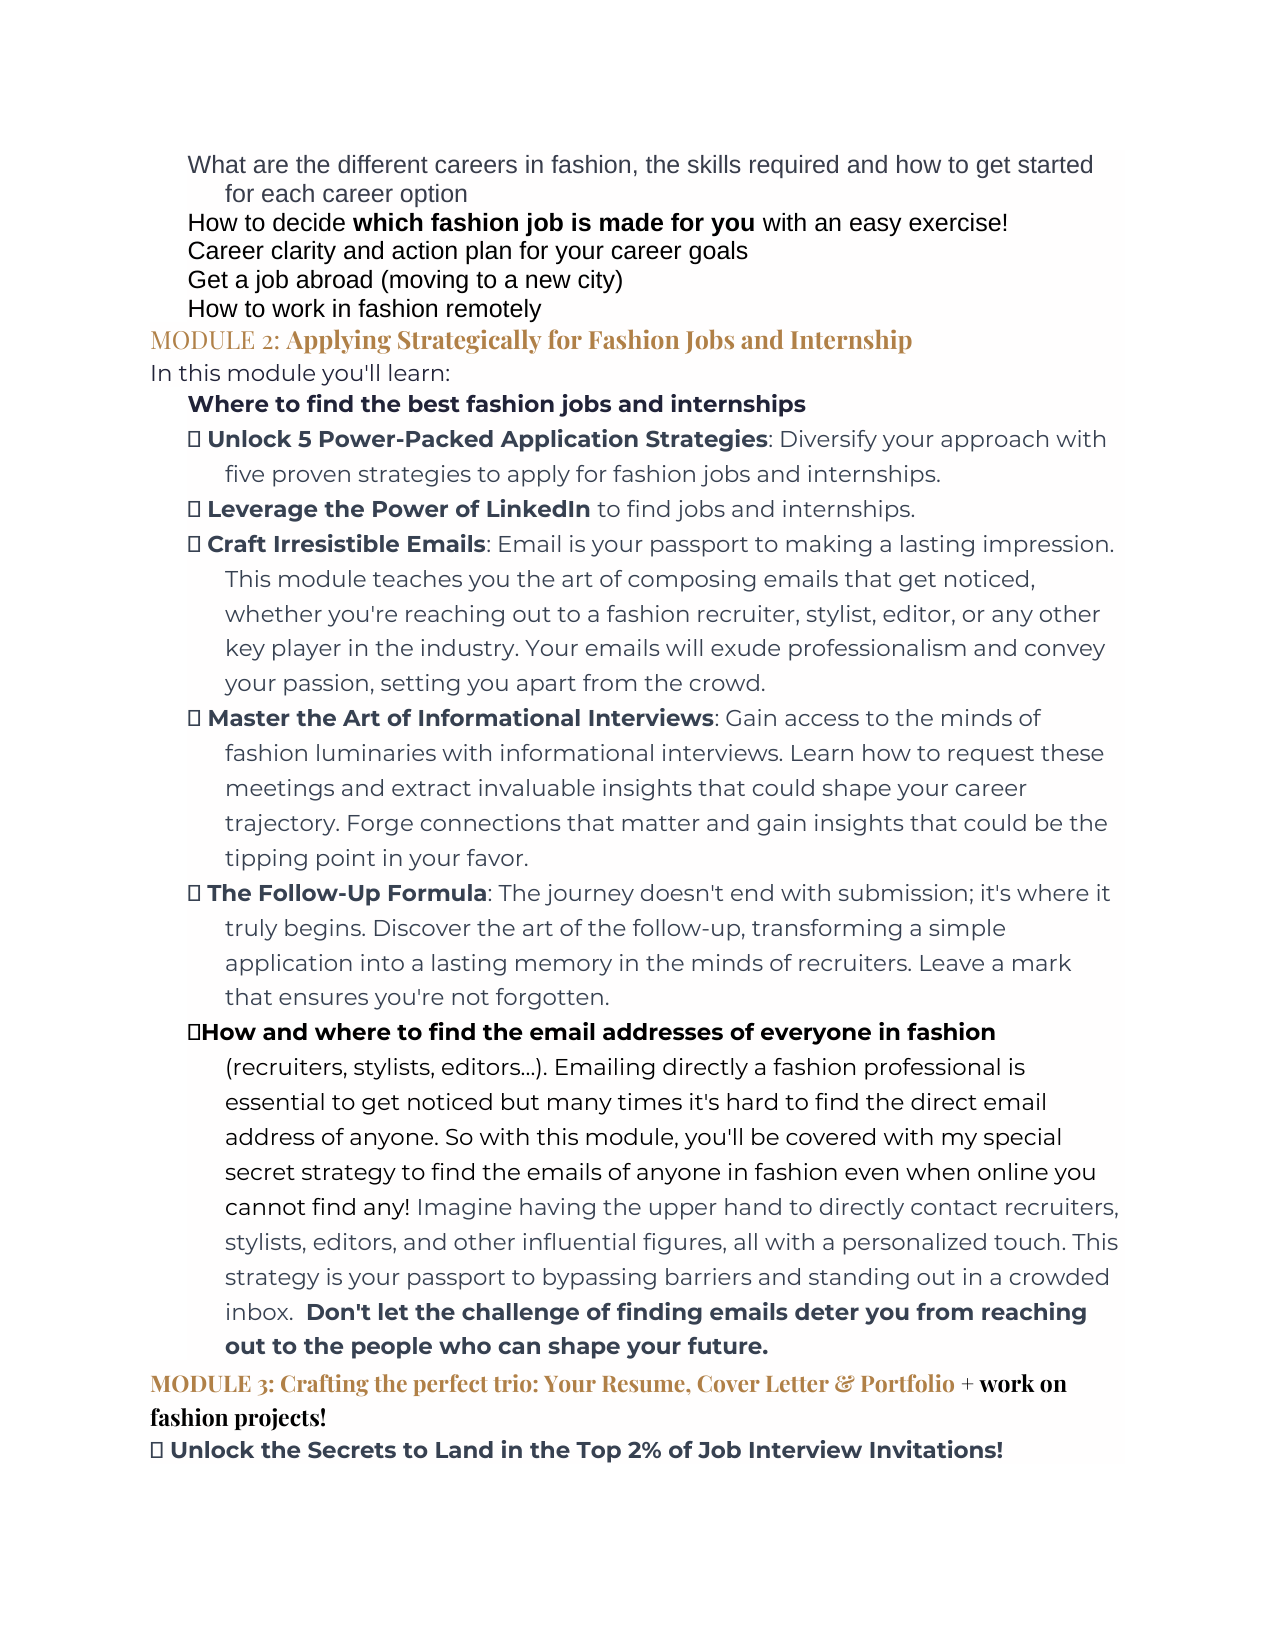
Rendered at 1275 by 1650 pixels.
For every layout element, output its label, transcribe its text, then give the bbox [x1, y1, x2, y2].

text MODULE 2: Applying Strategically for Fashion Jobs and Internship In this module you'll learn: [150, 322, 1125, 387]
list 💌How and where to find the email addresses of everyone in fashion (recruiters, stylists, editors...). Emailing directly a fashion professional is essential to get noticed but many times it's hard to find the direct email address of anyone. So with this module, you'll be covered with my special secret strategy to find the emails of anyone in fashion even when online you cannot find any! Imagine having the upper hand to directly contact recruiters, stylists, editors, and other influential figures, all with a personalized touch. This strategy is your passport to bypassing barriers and standing out in a crowded inbox. Don't let the challenge of finding emails deter you from reaching out to the people who can shape your future. [187, 1018, 1125, 1361]
list How to work in fashion remotely [187, 294, 1125, 322]
list 🚀 Unlock 5 Power-Packed Application Strategies: Diversify your approach with five proven strategies to apply for fashion jobs and internships. [187, 425, 1125, 488]
list 📧 Craft Irresistible Emails: Email is your passport to making a lasting impression. This module teaches you the art of composing emails that get noticed, whether you're reaching out to a fashion recruiter, stylist, editor, or any other key player in the industry. Your emails will exude professionalism and convey your passion, setting you apart from the crowd. [187, 530, 1125, 697]
list 🔗 Leverage the Power of LinkedIn to find jobs and internships. [187, 495, 1125, 523]
text 🌟 Unlock the Secrets to Land in the Top 2% of Job Interview Invitations! [150, 1436, 1125, 1464]
list Get a job abroad (moving to a new city) [187, 265, 1125, 294]
list 🔁 The Follow-Up Formula: The journey doesn't end with submission; it's where it truly begins. Discover the art of the follow-up, transforming a simple application into a lasting memory in the minds of recruiters. Leave a mark that ensures you're not forgotten. [187, 879, 1125, 1012]
text MODULE 3: Crafting the perfect trio: Your Resume, Cover Letter & Portfolio + work on fashion projects! [150, 1367, 1125, 1432]
list Career clarity and action plan for your career goals [187, 236, 1125, 265]
list 🤝 Master the Art of Informational Interviews: Gain access to the minds of fashion luminaries with informational interviews. Learn how to request these meetings and extract invaluable insights that could shape your career trajectory. Forge connections that matter and gain insights that could be the tipping point in your favor. [187, 704, 1125, 872]
list How to decide which fashion job is made for you with an easy exercise! [187, 207, 1125, 236]
list What are the different careers in fashion, the skills required and how to get started for each career option [187, 150, 1125, 207]
list Where to find the best fashion jobs and internships [187, 390, 1125, 418]
